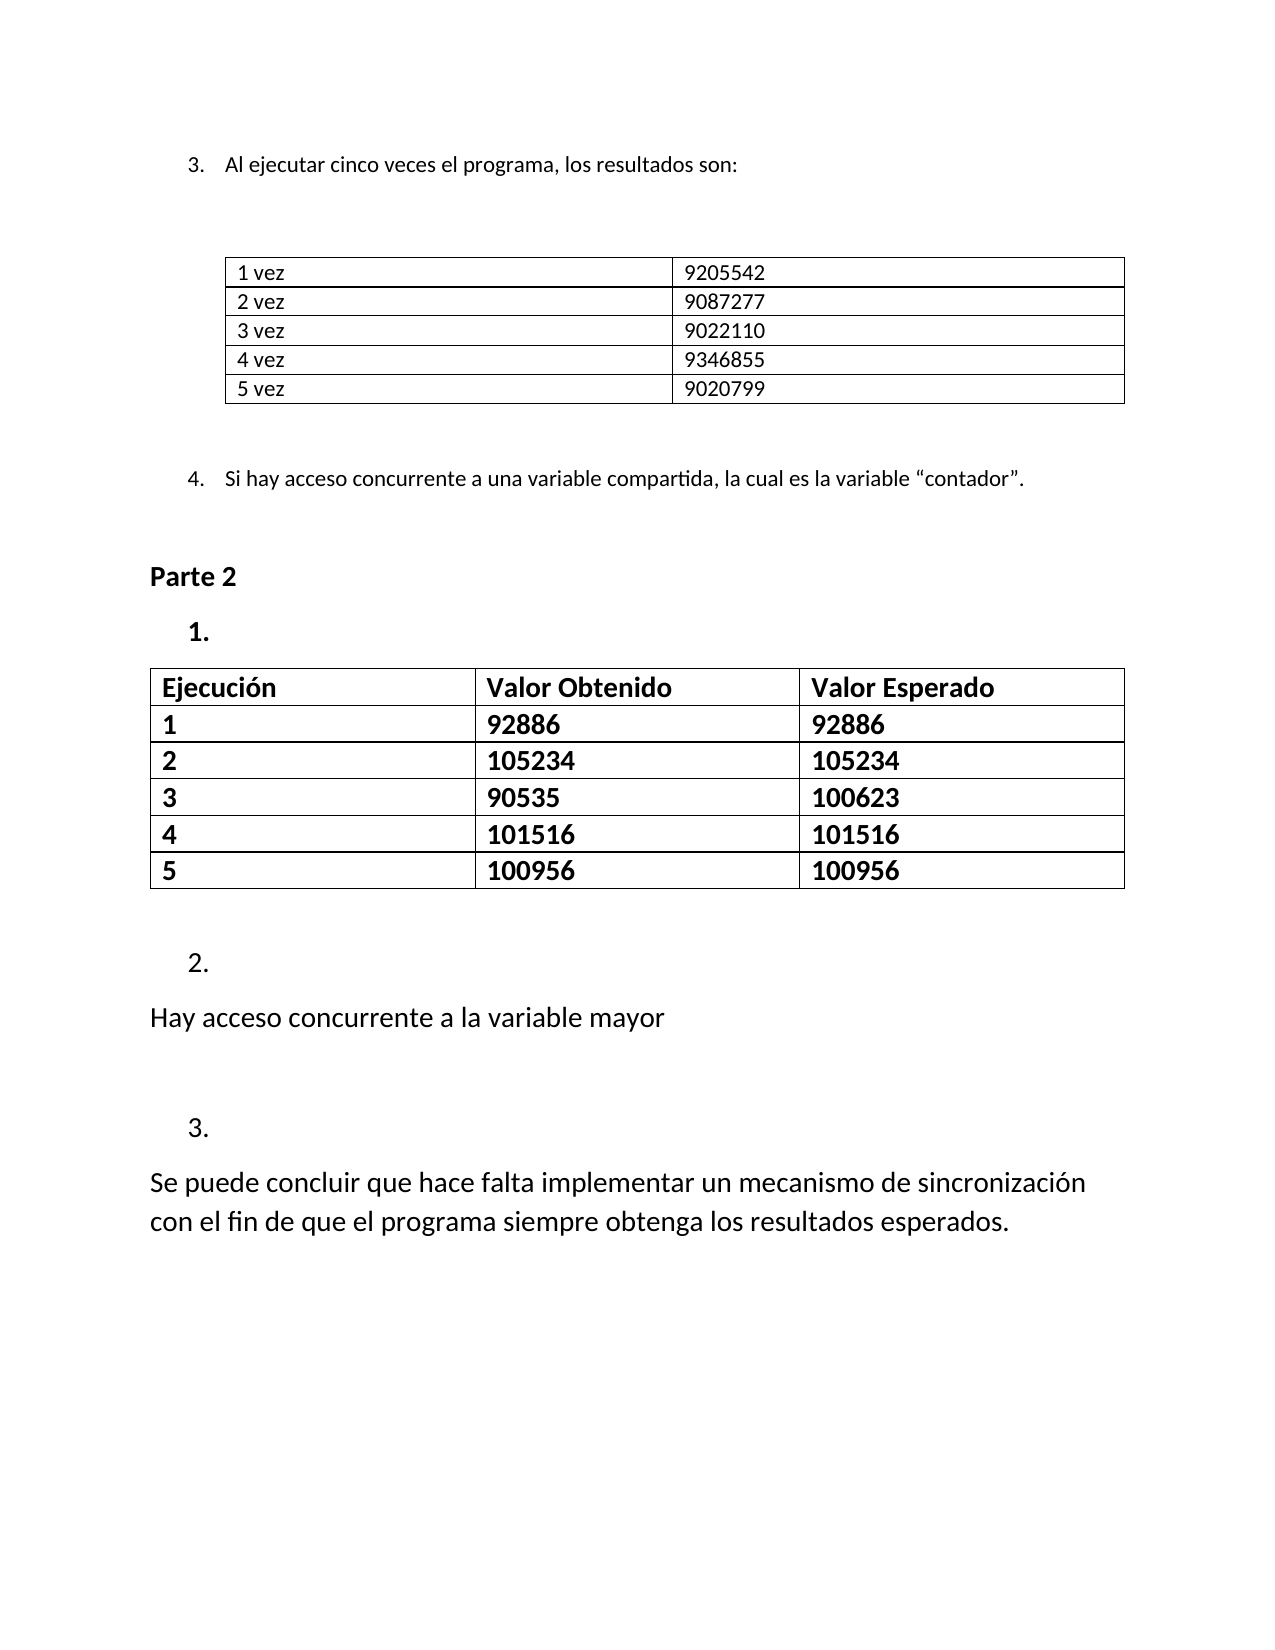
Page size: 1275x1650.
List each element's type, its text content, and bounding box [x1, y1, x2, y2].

table_header 1 vez [226, 258, 672, 286]
table_header Ejecución [151, 669, 475, 705]
table_header Valor Obtenido [476, 669, 799, 705]
table_cell 92886 [476, 706, 799, 741]
table_cell 105234 [476, 743, 799, 778]
table_cell 9022110 [673, 316, 1124, 344]
text Hay acceso concurrente a la variable mayor [150, 999, 1125, 1035]
table_header 9205542 [673, 258, 1124, 286]
table_cell 5 [151, 853, 475, 888]
table_cell 2 vez [226, 288, 672, 315]
table_cell 101516 [476, 816, 799, 851]
list Si hay acceso concurrente a una variable compartida, la cual es la variable “contador”. [187, 464, 1125, 492]
table_cell 2 [151, 743, 475, 778]
table_cell 105234 [800, 743, 1124, 778]
text Parte 2 [150, 558, 1125, 593]
table_cell 90535 [476, 779, 799, 815]
table_cell 100956 [800, 853, 1124, 888]
list Al ejecutar cinco veces el programa, los resultados son: [187, 150, 1125, 238]
table_cell 4 [151, 816, 475, 851]
table_cell 4 vez [226, 346, 672, 373]
table_cell 9346855 [673, 346, 1124, 373]
table_header Valor Esperado [800, 669, 1124, 705]
table_cell 1 [151, 706, 475, 741]
table_cell 101516 [800, 816, 1124, 851]
table_cell 100956 [476, 853, 799, 888]
text Se puede concluir que hace falta implementar un mecanismo de sincronización con el fin de que el programa siempre obtenga los resultados esperados. [150, 1164, 1125, 1239]
table_cell 100623 [800, 779, 1124, 815]
table_cell 3 [151, 779, 475, 815]
table_cell 9087277 [673, 288, 1124, 315]
table_cell 5 vez [226, 375, 672, 403]
table_cell 92886 [800, 706, 1124, 741]
table_cell 3 vez [226, 316, 672, 344]
table_cell 9020799 [673, 375, 1124, 403]
